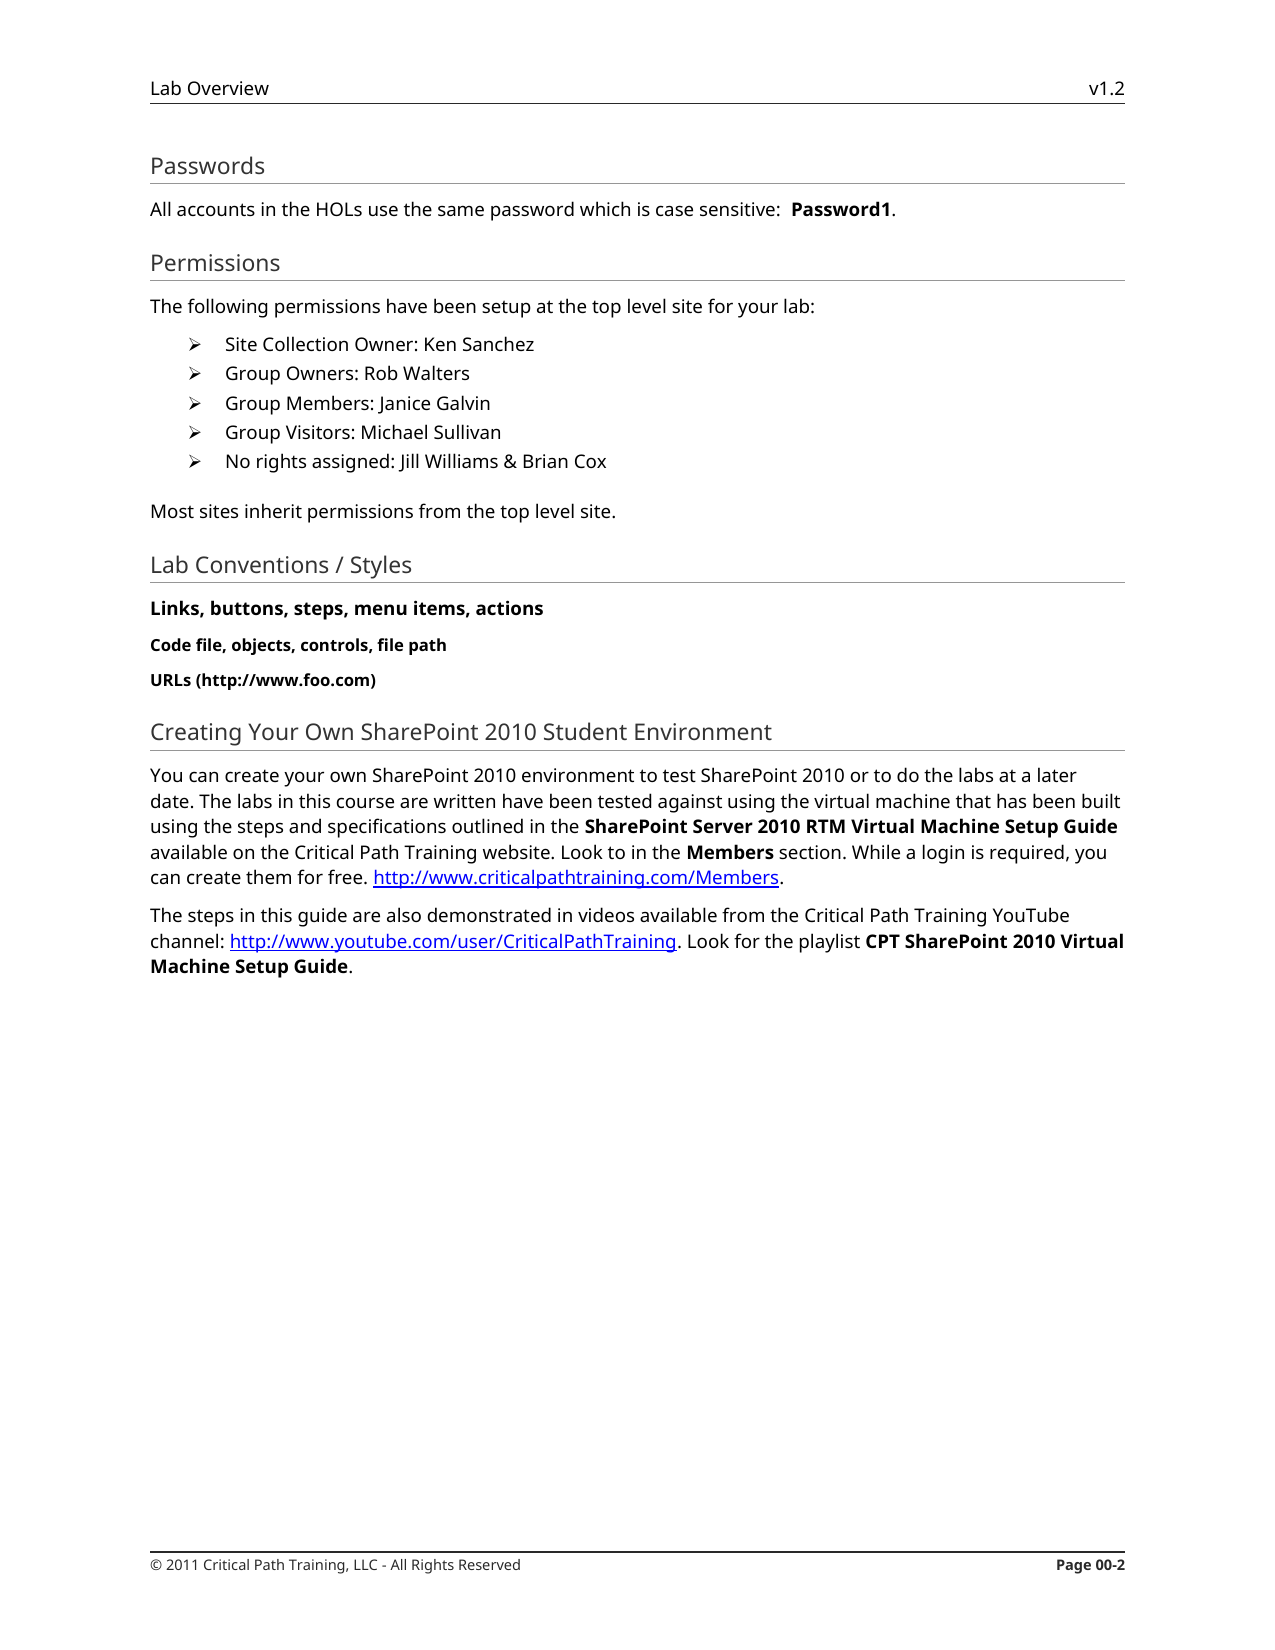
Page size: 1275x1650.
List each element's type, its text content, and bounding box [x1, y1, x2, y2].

text You can create your own SharePoint 2010 environment to test SharePoint 2010 or to do the labs at a later date. The labs in this course are written have been tested against using the virtual machine that has been built using the steps and specifications outlined in the SharePoint Server 2010 RTM Virtual Machine Setup Guide available on the Critical Path Training website. Look to in the Members section. While a login is required, you can create them for free. http://www.criticalpathtraining.com/Members. [150, 763, 1125, 890]
text Links, buttons, steps, menu items, actions [150, 595, 1125, 621]
subtitle Permissions [150, 247, 1125, 280]
subtitle Passwords [150, 150, 1125, 183]
subtitle Creating Your Own SharePoint 2010 Student Environment [150, 716, 1125, 750]
text The steps in this guide are also demonstrated in videos available from the Critical Path Training YouTube channel: http://www.youtube.com/user/CriticalPathTraining. Look for the playlist CPT SharePoint 2010 Virtual Machine Setup Guide. [150, 903, 1125, 979]
text The following permissions have been setup at the top level site for your lab: [150, 293, 1125, 319]
list Group Visitors: Michael Sullivan [187, 419, 1125, 444]
subtitle Lab Conventions / Styles [150, 549, 1125, 582]
text All accounts in the HOLs use the same password which is case sensitive: Password1. [150, 196, 1125, 222]
list Site Collection Owner: Ken Sanchez [187, 331, 1125, 357]
text URLs (http://www.foo.com) [150, 668, 1125, 691]
list Group Owners: Rob Walters [187, 361, 1125, 386]
list Group Members: Janice Galvin [187, 390, 1125, 415]
list No rights assigned: Jill Williams & Brian Cox [187, 448, 1125, 474]
text Most sites inherit permissions from the top level site. [150, 498, 1125, 524]
text Code file, objects, controls, file path [150, 633, 1125, 656]
